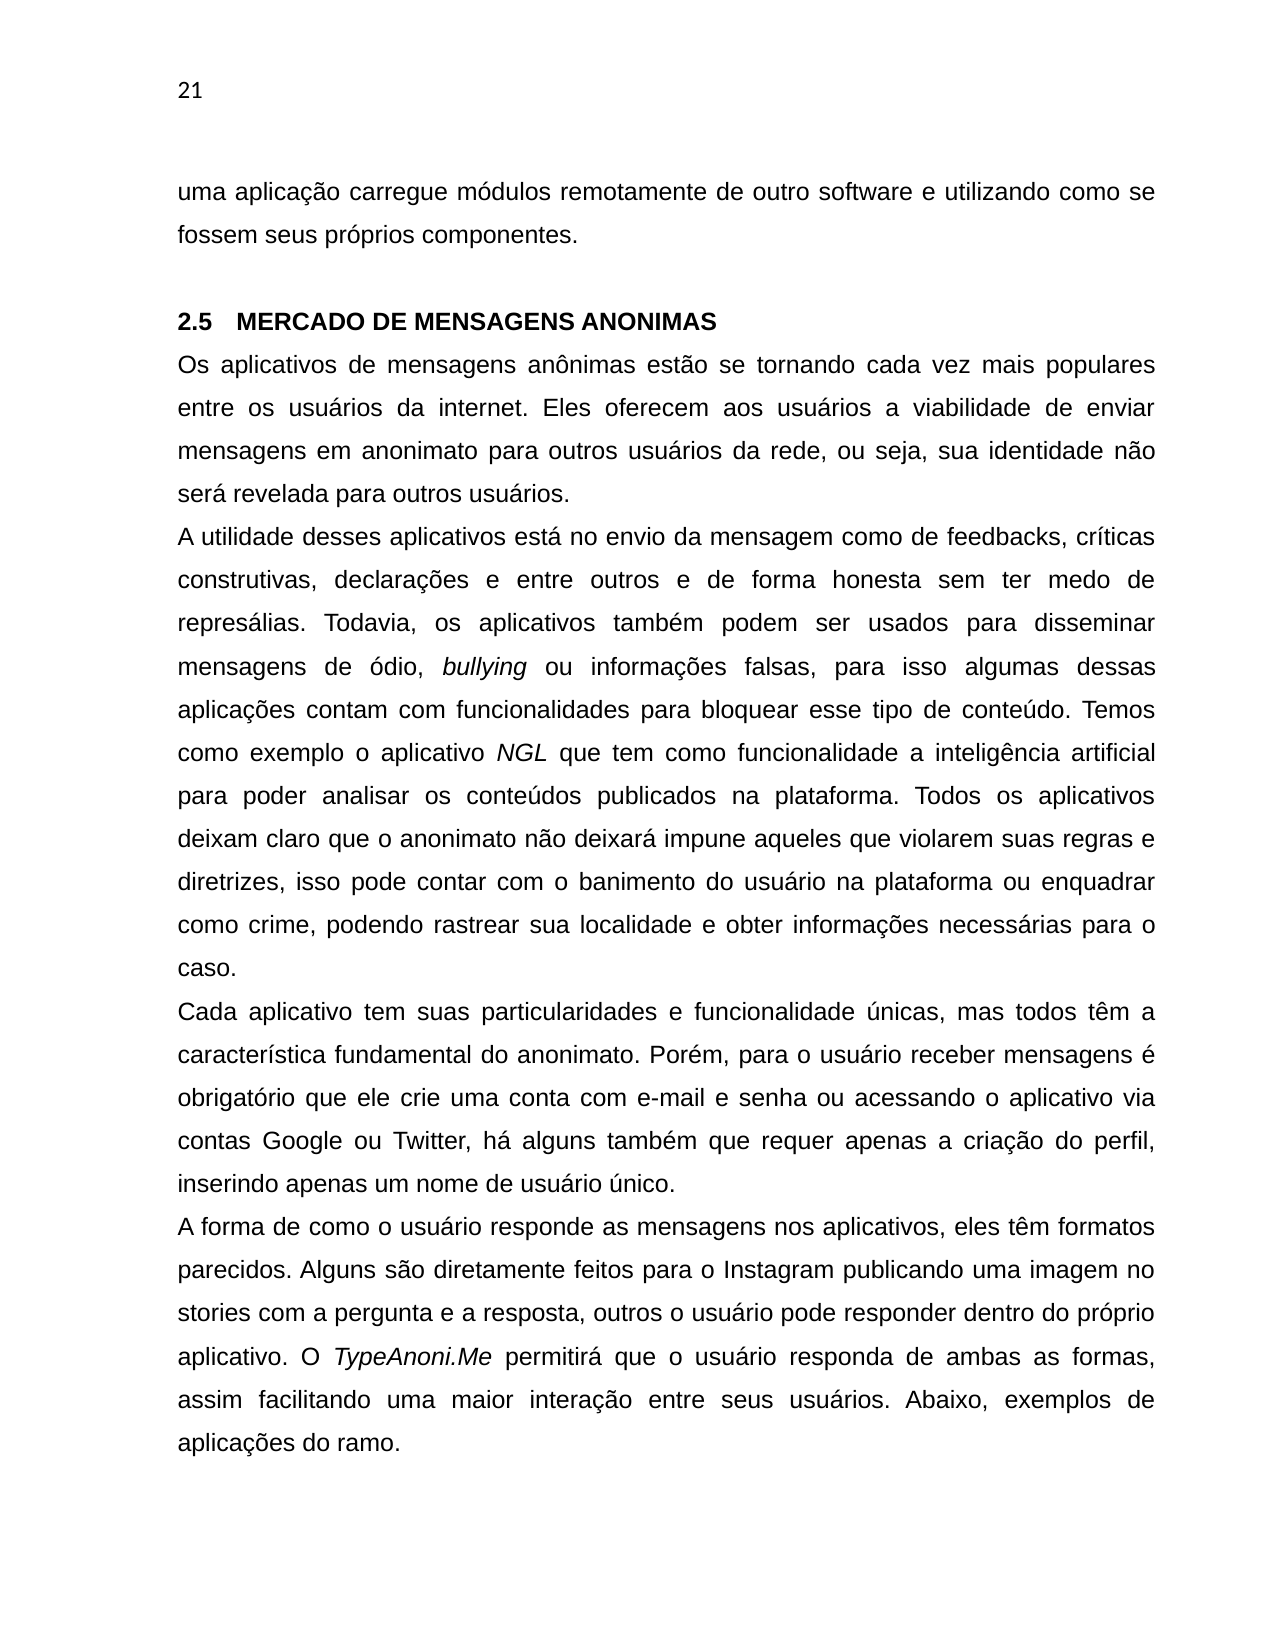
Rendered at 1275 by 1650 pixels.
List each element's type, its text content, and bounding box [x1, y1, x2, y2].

list A utilidade desses aplicativos está no envio da mensagem como de feedbacks, críticas construtivas, declarações e entre outros e de forma honesta sem ter medo de represálias. Todavia, os aplicativos também podem ser usados para disseminar mensagens de ódio, bullying ou informações falsas, para isso algumas dessas aplicações contam com funcionalidades para bloquear esse tipo de conteúdo. Temos como exemplo o aplicativo NGL que tem como funcionalidade a inteligência artificial para poder analisar os conteúdos publicados na plataforma. Todos os aplicativos deixam claro que o anonimato não deixará impune aqueles que violarem suas regras e diretrizes, isso pode contar com o banimento do usuário na plataforma ou enquadrar como crime, podendo rastrear sua localidade e obter informações necessárias para o caso. [177, 522, 1157, 982]
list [177, 177, 1157, 249]
list Os aplicativos de mensagens anônimas estão se tornando cada vez mais populares entre os usuários da internet. Eles oferecem aos usuários a viabilidade de enviar mensagens em anonimato para outros usuários da rede, ou seja, sua identidade não será revelada para outros usuários. [177, 350, 1157, 508]
list A forma de como o usuário responde as mensagens nos aplicativos, eles têm formatos parecidos. Alguns são diretamente feitos para o Instagram publicando uma imagem no stories com a pergunta e a resposta, outros o usuário pode responder dentro do próprio aplicativo. O TypeAnoni.Me permitirá que o usuário responda de ambas as formas, assim facilitando uma maior interação entre seus usuários. Abaixo, exemplos de aplicações do ramo. [177, 1212, 1157, 1457]
list Cada aplicativo tem suas particularidades e funcionalidade únicas, mas todos têm a característica fundamental do anonimato. Porém, para o usuário receber mensagens é obrigatório que ele crie uma conta com e-mail e senha ou acessando o aplicativo via contas Google ou Twitter, há alguns também que requer apenas a criação do perfil, inserindo apenas um nome de usuário único. [177, 997, 1157, 1198]
subtitle MERCADO DE MENSAGENS ANONIMAS [177, 307, 1157, 335]
